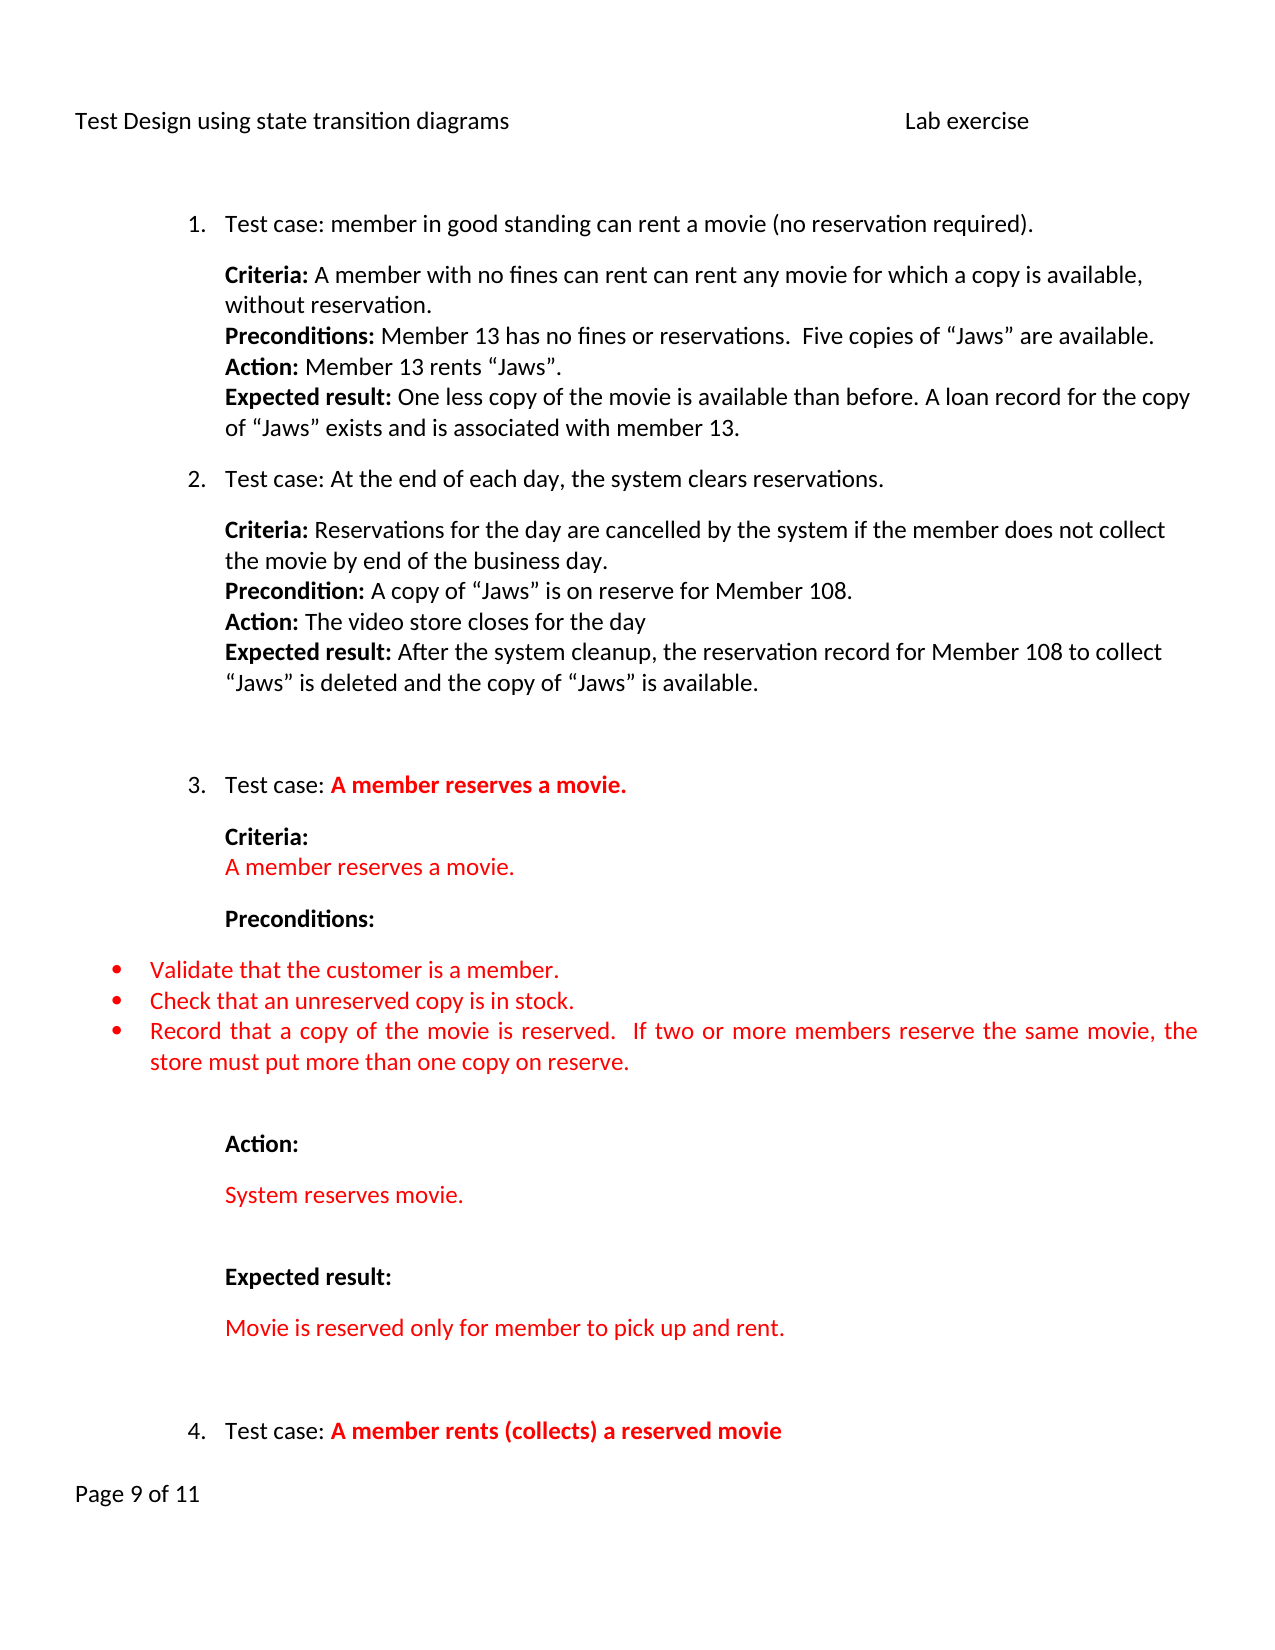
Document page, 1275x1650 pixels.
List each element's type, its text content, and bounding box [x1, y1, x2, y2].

text Criteria: Reservations for the day are cancelled by the system if the member does not collect the movie by end of the business day. Precondition: A copy of “Jaws” is on reserve for Member 108. Action: The video store closes for the day Expected result: After the system cleanup, the reservation record for Member 108 to collect “Jaws” is deleted and the copy of “Jaws” is available. [225, 514, 1200, 697]
text Preconditions: [225, 903, 1200, 933]
list Test case: At the end of each day, the system clears reservations. [187, 463, 1200, 493]
text Expected result: [225, 1230, 1200, 1291]
list Validate that the customer is a member. [112, 954, 1200, 985]
text Action: [225, 1097, 1200, 1158]
text Criteria: A member reserves a movie. [225, 821, 1200, 882]
text Criteria: A member with no fines can rent can rent any movie for which a copy is available, without reservation. Preconditions: Member 13 has no fines or reservations. Five copies of “Jaws” are available. Action: Member 13 rents “Jaws”. Expected result: One less copy of the movie is available than before. A loan record for the copy of “Jaws” exists and is associated with member 13. [225, 259, 1200, 442]
list Test case: A member rents (collects) a reserved movie [187, 1415, 1200, 1446]
list Record that a copy of the movie is reserved. If two or more members reserve the same movie, the store must put more than one copy on reserve. [112, 1015, 1200, 1076]
list Test case: A member reserves a movie. [187, 770, 1200, 800]
text Movie is reserved only for member to pick up and rent. [225, 1312, 1200, 1343]
list Test case: member in good standing can rent a movie (no reservation required). [187, 208, 1200, 238]
text System reserves movie. [225, 1179, 1200, 1209]
list Check that an unreserved copy is in stock. [112, 985, 1200, 1015]
